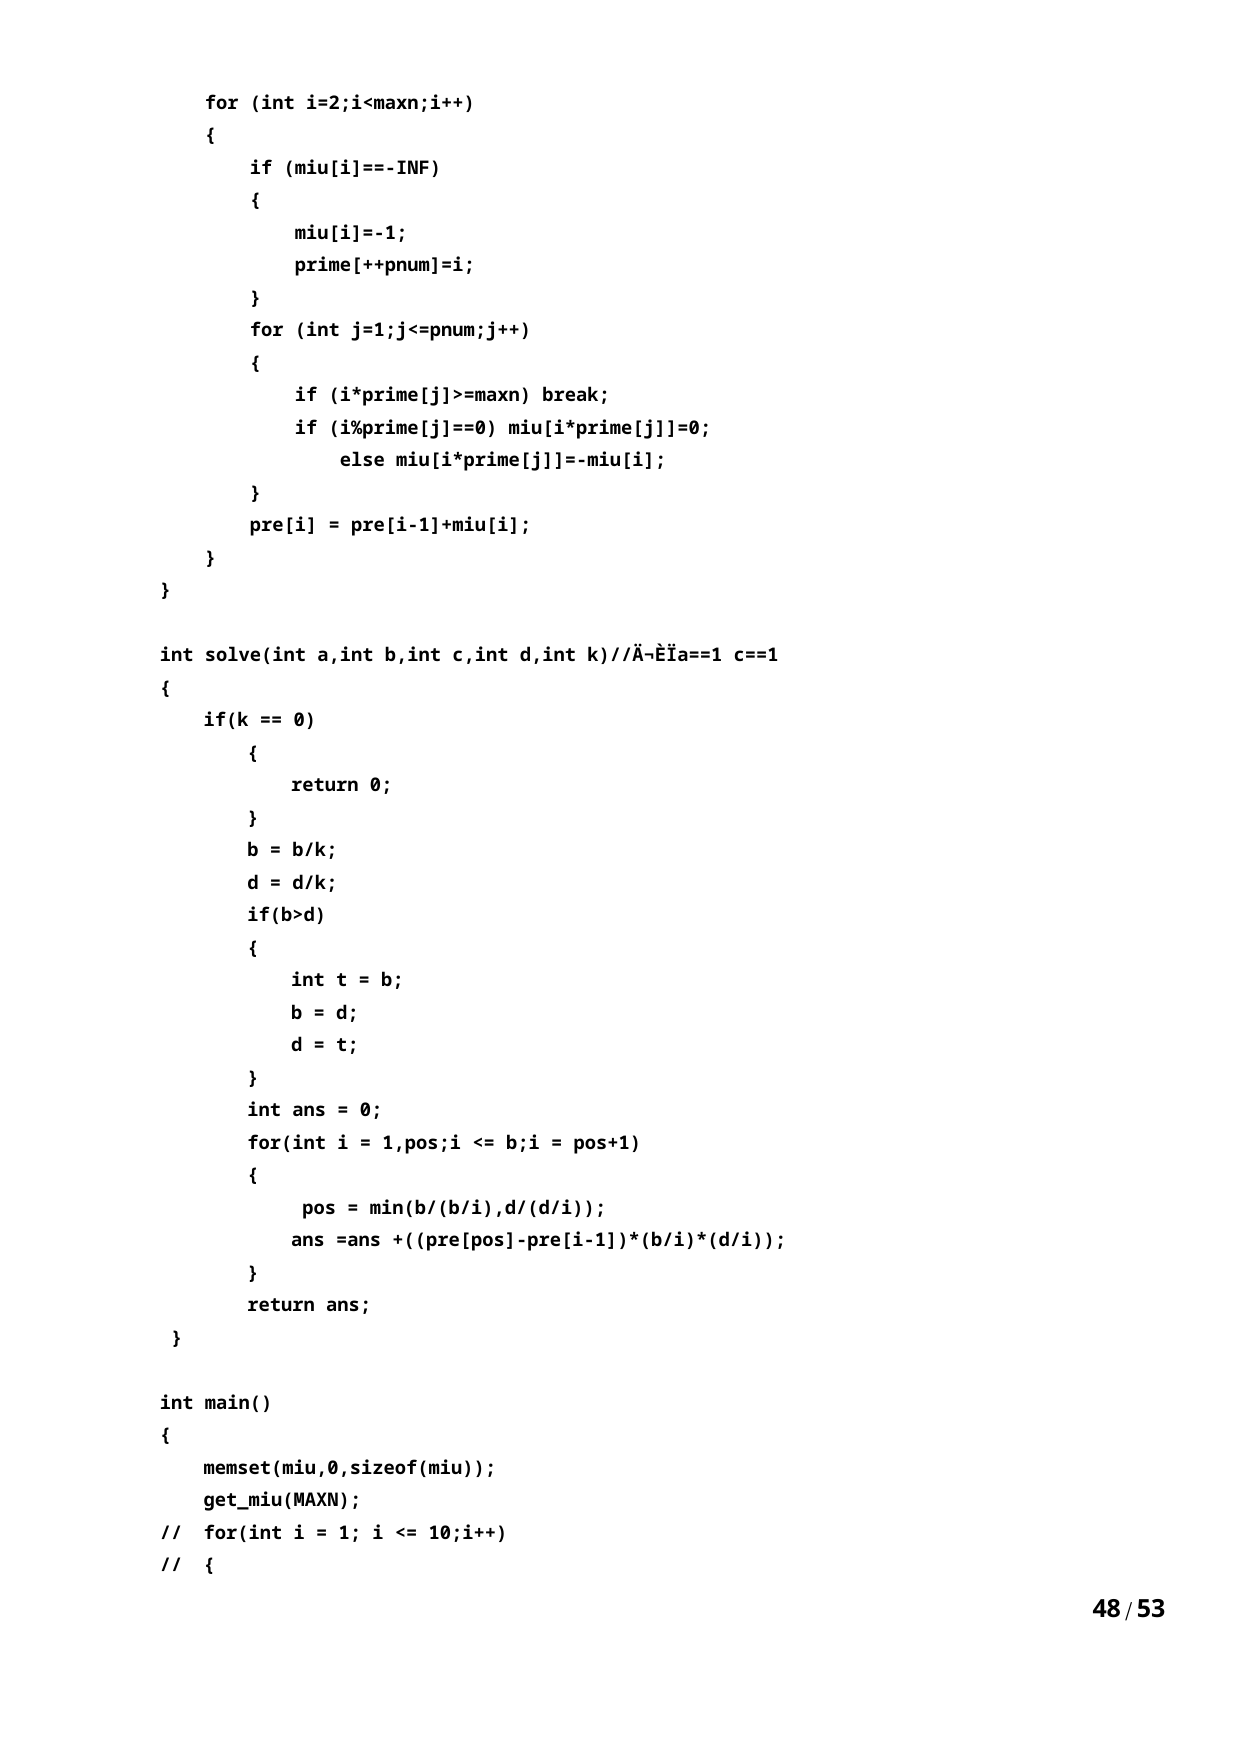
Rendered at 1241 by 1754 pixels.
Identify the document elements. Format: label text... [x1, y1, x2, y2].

text b = b/k; [159, 833, 1165, 866]
text d = d/k; [159, 866, 1165, 898]
text } [159, 476, 1165, 508]
text return ans; [159, 1288, 1165, 1321]
text { [159, 118, 1165, 151]
text d = t; [159, 1028, 1165, 1061]
text if (miu[i]==-INF) [159, 151, 1165, 183]
text miu[i]=-1; [159, 216, 1165, 248]
text { [159, 931, 1165, 963]
text int main() [159, 1386, 1165, 1418]
text } [159, 541, 1165, 573]
text if(k == 0) [159, 703, 1165, 736]
text pos = min(b/(b/i),d/(d/i)); [159, 1191, 1165, 1223]
text int t = b; [159, 963, 1165, 996]
text return 0; [159, 768, 1165, 801]
text { [159, 1158, 1165, 1191]
text { [159, 736, 1165, 768]
text } [159, 573, 1165, 606]
text } [159, 281, 1165, 313]
text { [159, 1418, 1165, 1451]
text if (i%prime[j]==0) miu[i*prime[j]]=0; [159, 411, 1165, 443]
text ans =ans +((pre[pos]-pre[i-1])*(b/i)*(d/i)); [159, 1223, 1165, 1256]
text } [159, 1061, 1165, 1093]
text if (i*prime[j]>=maxn) break; [159, 378, 1165, 411]
text { [159, 671, 1165, 703]
text // { [159, 1548, 1165, 1581]
text } [159, 1256, 1165, 1288]
text for(int i = 1,pos;i <= b;i = pos+1) [159, 1126, 1165, 1158]
text int ans = 0; [159, 1093, 1165, 1126]
text } [159, 1321, 1165, 1353]
text { [159, 183, 1165, 216]
text for (int i=2;i<maxn;i++) [159, 86, 1165, 118]
text } [159, 801, 1165, 833]
text prime[++pnum]=i; [159, 248, 1165, 281]
text get_miu(MAXN); [159, 1483, 1165, 1516]
text // for(int i = 1; i <= 10;i++) [159, 1516, 1165, 1548]
text else miu[i*prime[j]]=-miu[i]; [159, 443, 1165, 476]
text memset(miu,0,sizeof(miu)); [159, 1451, 1165, 1483]
text for (int j=1;j<=pnum;j++) [159, 313, 1165, 346]
text int solve(int a,int b,int c,int d,int k)//Ä¬ÈÏa==1 c==1 [159, 638, 1165, 671]
text pre[i] = pre[i-1]+miu[i]; [159, 508, 1165, 541]
text if(b>d) [159, 898, 1165, 931]
text { [159, 346, 1165, 378]
text b = d; [159, 996, 1165, 1028]
